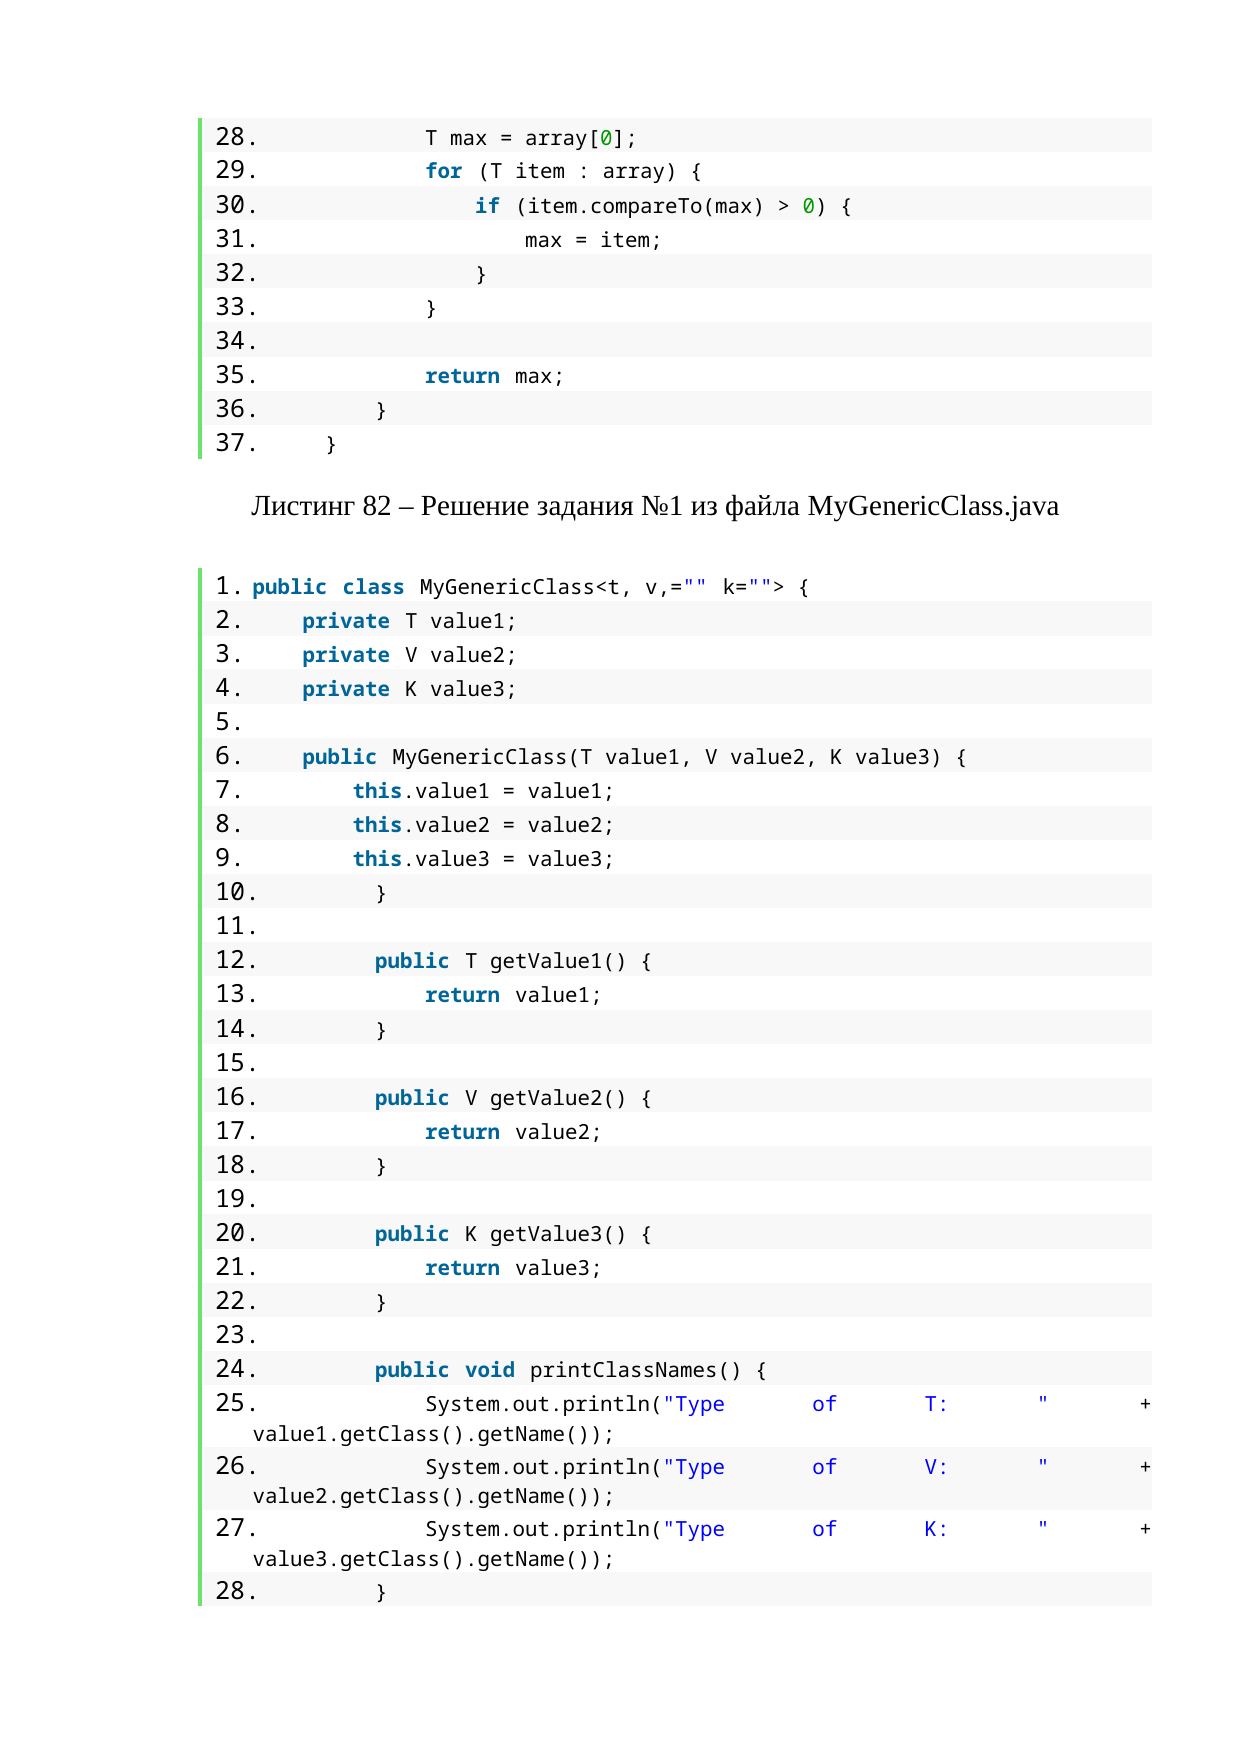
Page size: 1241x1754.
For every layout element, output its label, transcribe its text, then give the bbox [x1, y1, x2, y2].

list public K getValue3() { [202, 1214, 1152, 1249]
list } [202, 1572, 1152, 1606]
list private V value2; [202, 636, 1152, 669]
list } [202, 425, 1152, 459]
list public class MyGenericClass<t, v,="" k=""> { [197, 567, 1152, 601]
list System.out.println("Type of K: " + value3.getClass().getName()); [202, 1510, 1152, 1572]
list } [202, 391, 1152, 425]
list private T value1; [202, 601, 1152, 636]
list if (item.compareTo(max) > 0) { [202, 186, 1152, 220]
text Листинг 82 – Решение задания №1 из файла MyGenericClass.java [177, 488, 1152, 521]
list T max = array[0]; [202, 118, 1152, 152]
list private K value3; [202, 669, 1152, 704]
list public V getValue2() { [202, 1078, 1152, 1112]
list this.value3 = value3; [202, 840, 1152, 874]
list public MyGenericClass(T value1, V value2, K value3) { [202, 738, 1152, 772]
list } [202, 1146, 1152, 1181]
list } [202, 874, 1152, 908]
list System.out.println("Type of T: " + value1.getClass().getName()); [202, 1385, 1152, 1447]
list } [202, 288, 1152, 322]
list return value1; [202, 976, 1152, 1010]
list return value3; [202, 1249, 1152, 1283]
list for (T item : array) { [202, 152, 1152, 186]
list } [202, 1010, 1152, 1044]
list public void printClassNames() { [202, 1351, 1152, 1385]
list this.value2 = value2; [202, 806, 1152, 840]
list } [202, 1283, 1152, 1317]
list System.out.println("Type of V: " + value2.getClass().getName()); [202, 1447, 1152, 1510]
list this.value1 = value1; [202, 772, 1152, 806]
list max = item; [202, 220, 1152, 254]
list return value2; [202, 1112, 1152, 1146]
list public T getValue1() { [202, 942, 1152, 976]
list return max; [202, 357, 1152, 391]
list } [202, 254, 1152, 288]
